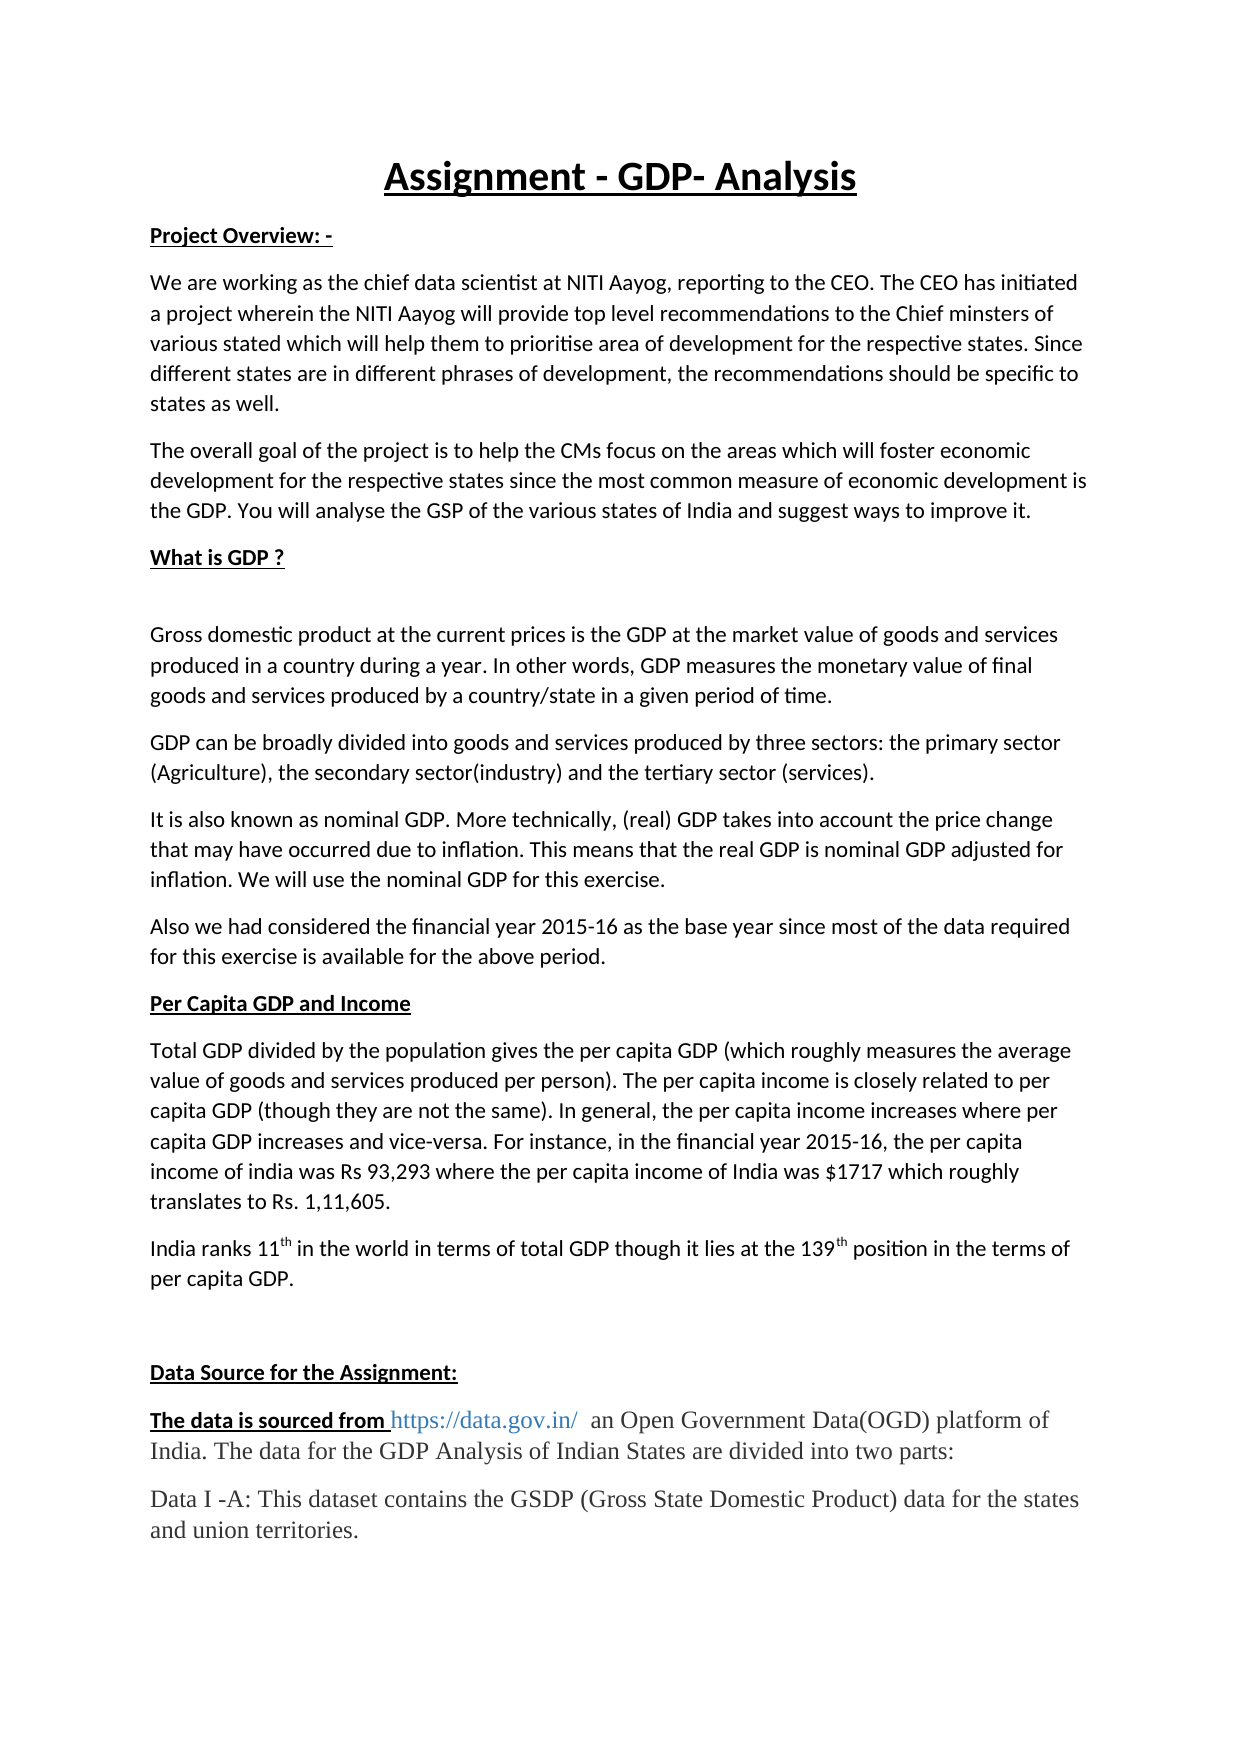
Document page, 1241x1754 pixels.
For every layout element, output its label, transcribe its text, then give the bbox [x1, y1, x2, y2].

text GDP can be broadly divided into goods and services produced by three sectors: the primary sector (Agriculture), the secondary sector(industry) and the tertiary sector (services). [150, 728, 1090, 786]
text What is GDP ? [150, 543, 1090, 571]
text Also we had considered the financial year 2015-16 as the base year since most of the data required for this exercise is available for the above period. [150, 912, 1090, 970]
text Project Overview: - [150, 222, 1090, 249]
text The data is sourced from https://data.gov.in/ an Open Government Data(OGD) platform of India. The data for the GDP Analysis of Indian States are divided into two parts: [150, 1405, 1090, 1465]
text Per Capita GDP and Income [150, 989, 1090, 1017]
text Total GDP divided by the population gives the per capita GDP (which roughly measures the average value of goods and services produced per person). The per capita income is closely related to per capita GDP (though they are not the same). In general, the per capita income increases where per capita GDP increases and vice-versa. For instance, in the financial year 2015-16, the per capita income of india was Rs 93,293 where the per capita income of India was $1717 which roughly translates to Rs. 1,11,605. [150, 1036, 1090, 1215]
text Gross domestic product at the current prices is the GDP at the market value of goods and services produced in a country during a year. In other words, GDP measures the monetary value of final goods and services produced by a country/state in a given period of time. [150, 590, 1090, 709]
text Data Source for the Assignment: [150, 1358, 1090, 1386]
text We are working as the chief data scientist at NITI Aayog, reporting to the CEO. The CEO has initiated a project wherein the NITI Aayog will provide top level recommendations to the Chief minsters of various stated which will help them to prioritise area of development for the respective states. Since different states are in different phrases of development, the recommendations should be specific to states as well. [150, 268, 1090, 417]
text Assignment - GDP- Analysis [150, 150, 1090, 201]
text It is also known as nominal GDP. More technically, (real) GDP takes into account the price change that may have occurred due to inflation. This means that the real GDP is nominal GDP adjusted for inflation. We will use the nominal GDP for this exercise. [150, 805, 1090, 893]
text India ranks 11th in the world in terms of total GDP though it lies at the 139th position in the terms of per capita GDP. [150, 1234, 1090, 1292]
text Data I -A: This dataset contains the GSDP (Gross State Domestic Product) data for the states and union territories. [150, 1484, 1090, 1544]
text The overall goal of the project is to help the CMs focus on the areas which will foster economic development for the respective states since the most common measure of economic development is the GDP. You will analyse the GSP of the various states of India and suggest ways to improve it. [150, 436, 1090, 524]
